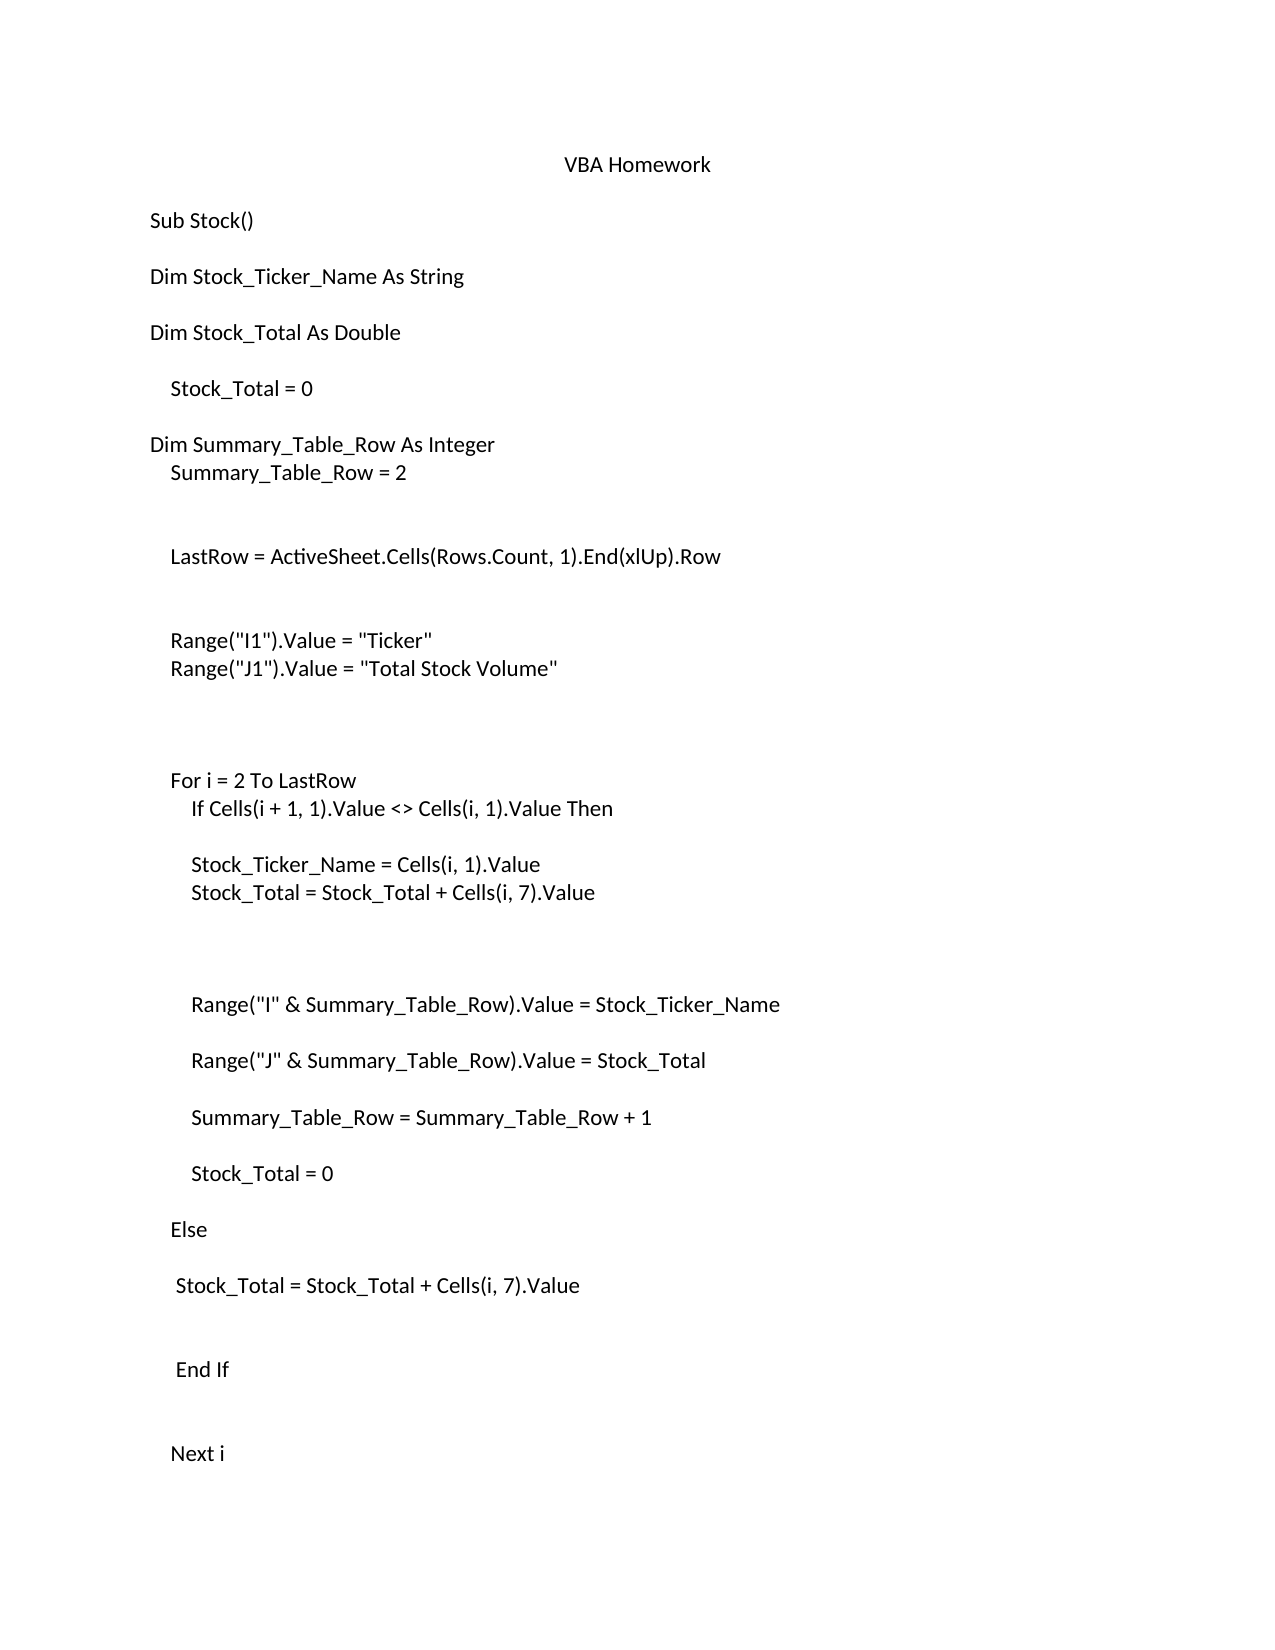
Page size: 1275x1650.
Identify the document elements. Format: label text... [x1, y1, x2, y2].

text Dim Stock_Total As Double [150, 318, 1125, 346]
text Else [150, 1215, 1125, 1243]
text For i = 2 To LastRow [150, 766, 1125, 794]
text Stock_Total = 0 [150, 374, 1125, 402]
text VBA Homework [150, 150, 1125, 178]
text Range("J1").Value = "Total Stock Volume" [150, 654, 1125, 682]
text Summary_Table_Row = Summary_Table_Row + 1 [150, 1103, 1125, 1131]
text Stock_Total = Stock_Total + Cells(i, 7).Value [150, 1271, 1125, 1299]
text Summary_Table_Row = 2 [150, 458, 1125, 486]
text Range("I1").Value = "Ticker" [150, 626, 1125, 654]
text Dim Summary_Table_Row As Integer [150, 430, 1125, 458]
text Range("J" & Summary_Table_Row).Value = Stock_Total [150, 1047, 1125, 1075]
text Dim Stock_Ticker_Name As String [150, 262, 1125, 290]
text Range("I" & Summary_Table_Row).Value = Stock_Ticker_Name [150, 991, 1125, 1019]
text Stock_Total = Stock_Total + Cells(i, 7).Value [150, 878, 1125, 907]
text Stock_Ticker_Name = Cells(i, 1).Value [150, 851, 1125, 878]
text LastRow = ActiveSheet.Cells(Rows.Count, 1).End(xlUp).Row [150, 542, 1125, 570]
text If Cells(i + 1, 1).Value <> Cells(i, 1).Value Then [150, 794, 1125, 822]
text Sub Stock() [150, 206, 1125, 234]
text End If [150, 1355, 1125, 1383]
text Next i [150, 1439, 1125, 1467]
text Stock_Total = 0 [150, 1159, 1125, 1187]
